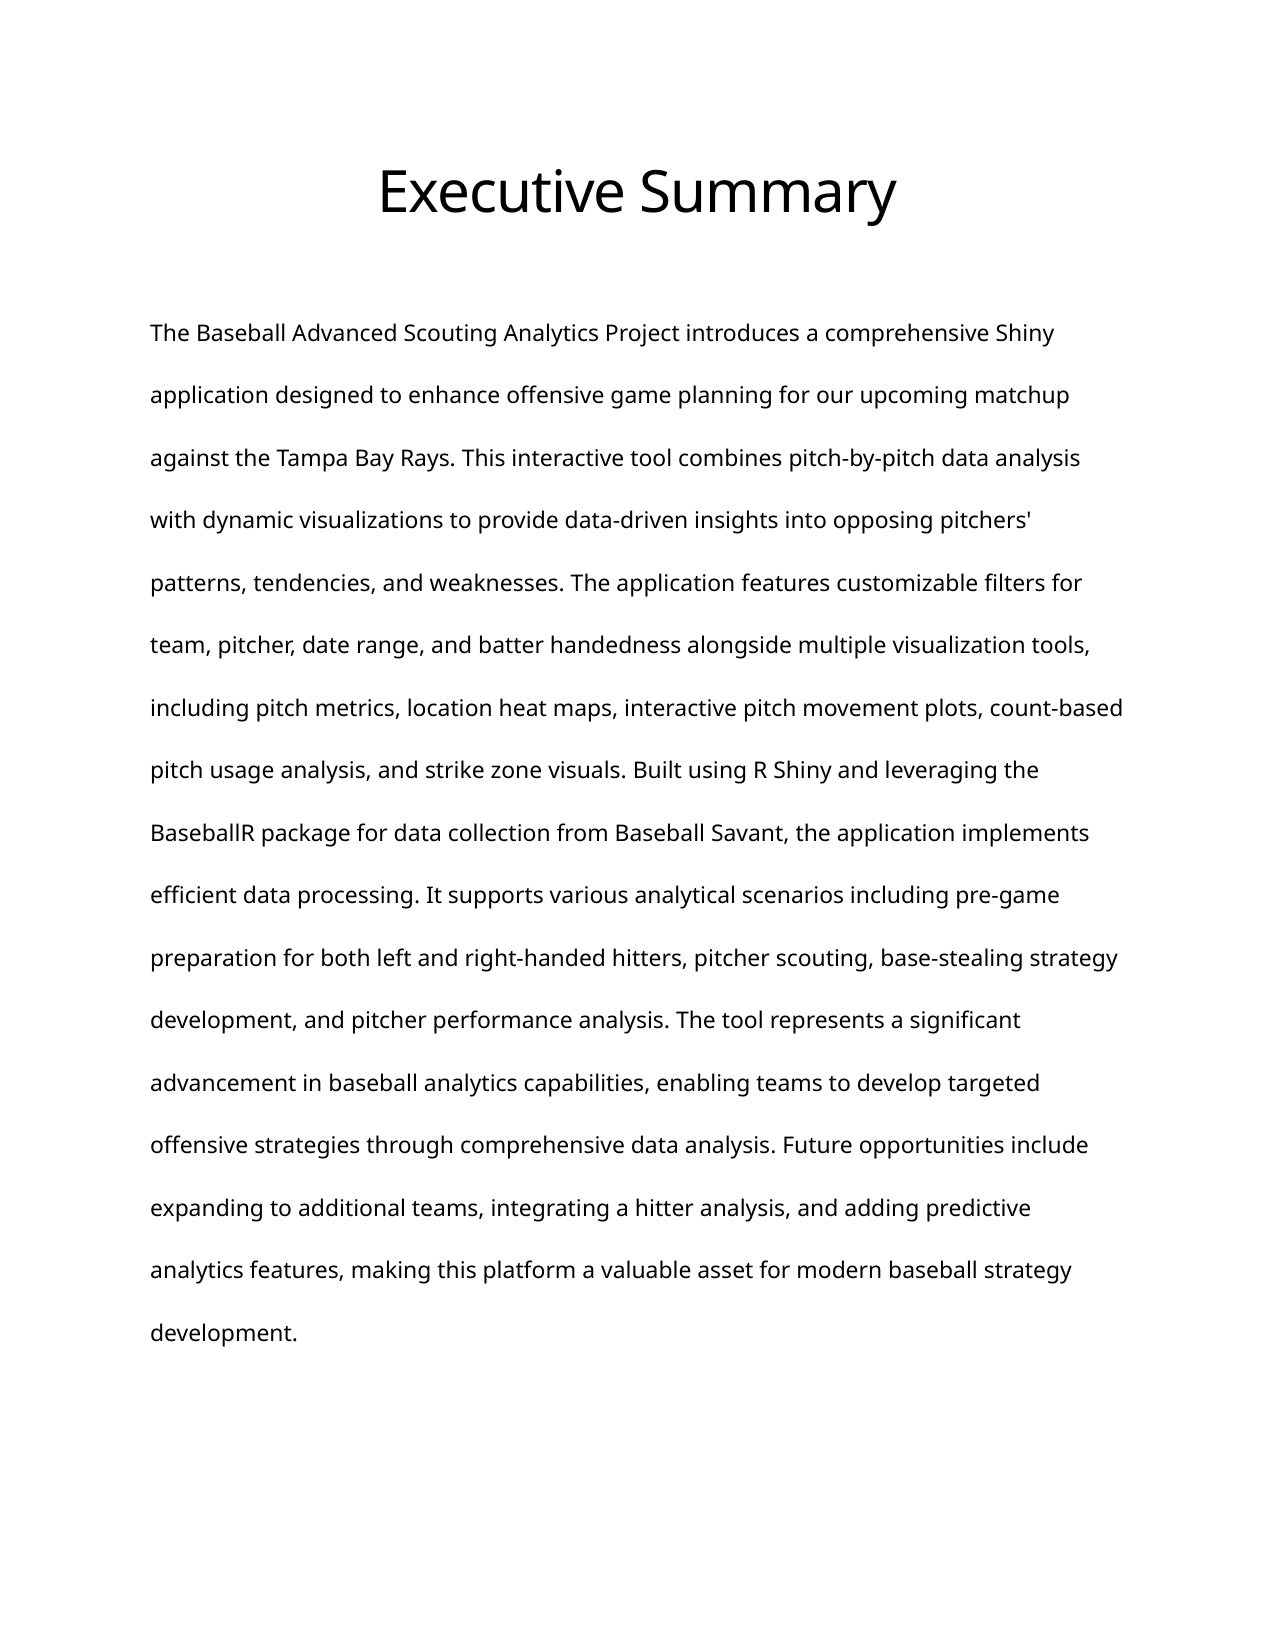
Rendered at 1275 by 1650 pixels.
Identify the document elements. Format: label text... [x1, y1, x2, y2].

title Executive Summary [150, 150, 1125, 229]
text The Baseball Advanced Scouting Analytics Project introduces a comprehensive Shiny application designed to enhance offensive game planning for our upcoming matchup against the Tampa Bay Rays. This interactive tool combines pitch-by-pitch data analysis with dynamic visualizations to provide data-driven insights into opposing pitchers' patterns, tendencies, and weaknesses. The application features customizable filters for team, pitcher, date range, and batter handedness alongside multiple visualization tools, including pitch metrics, location heat maps, interactive pitch movement plots, count-based pitch usage analysis, and strike zone visuals. Built using R Shiny and leveraging the BaseballR package for data collection from Baseball Savant, the application implements efficient data processing. It supports various analytical scenarios including pre-game preparation for both left and right-handed hitters, pitcher scouting, base-stealing strategy development, and pitcher performance analysis. The tool represents a significant advancement in baseball analytics capabilities, enabling teams to develop targeted offensive strategies through comprehensive data analysis. Future opportunities include expanding to additional teams, integrating a hitter analysis, and adding predictive analytics features, making this platform a valuable asset for modern baseball strategy development. [150, 317, 1125, 1348]
